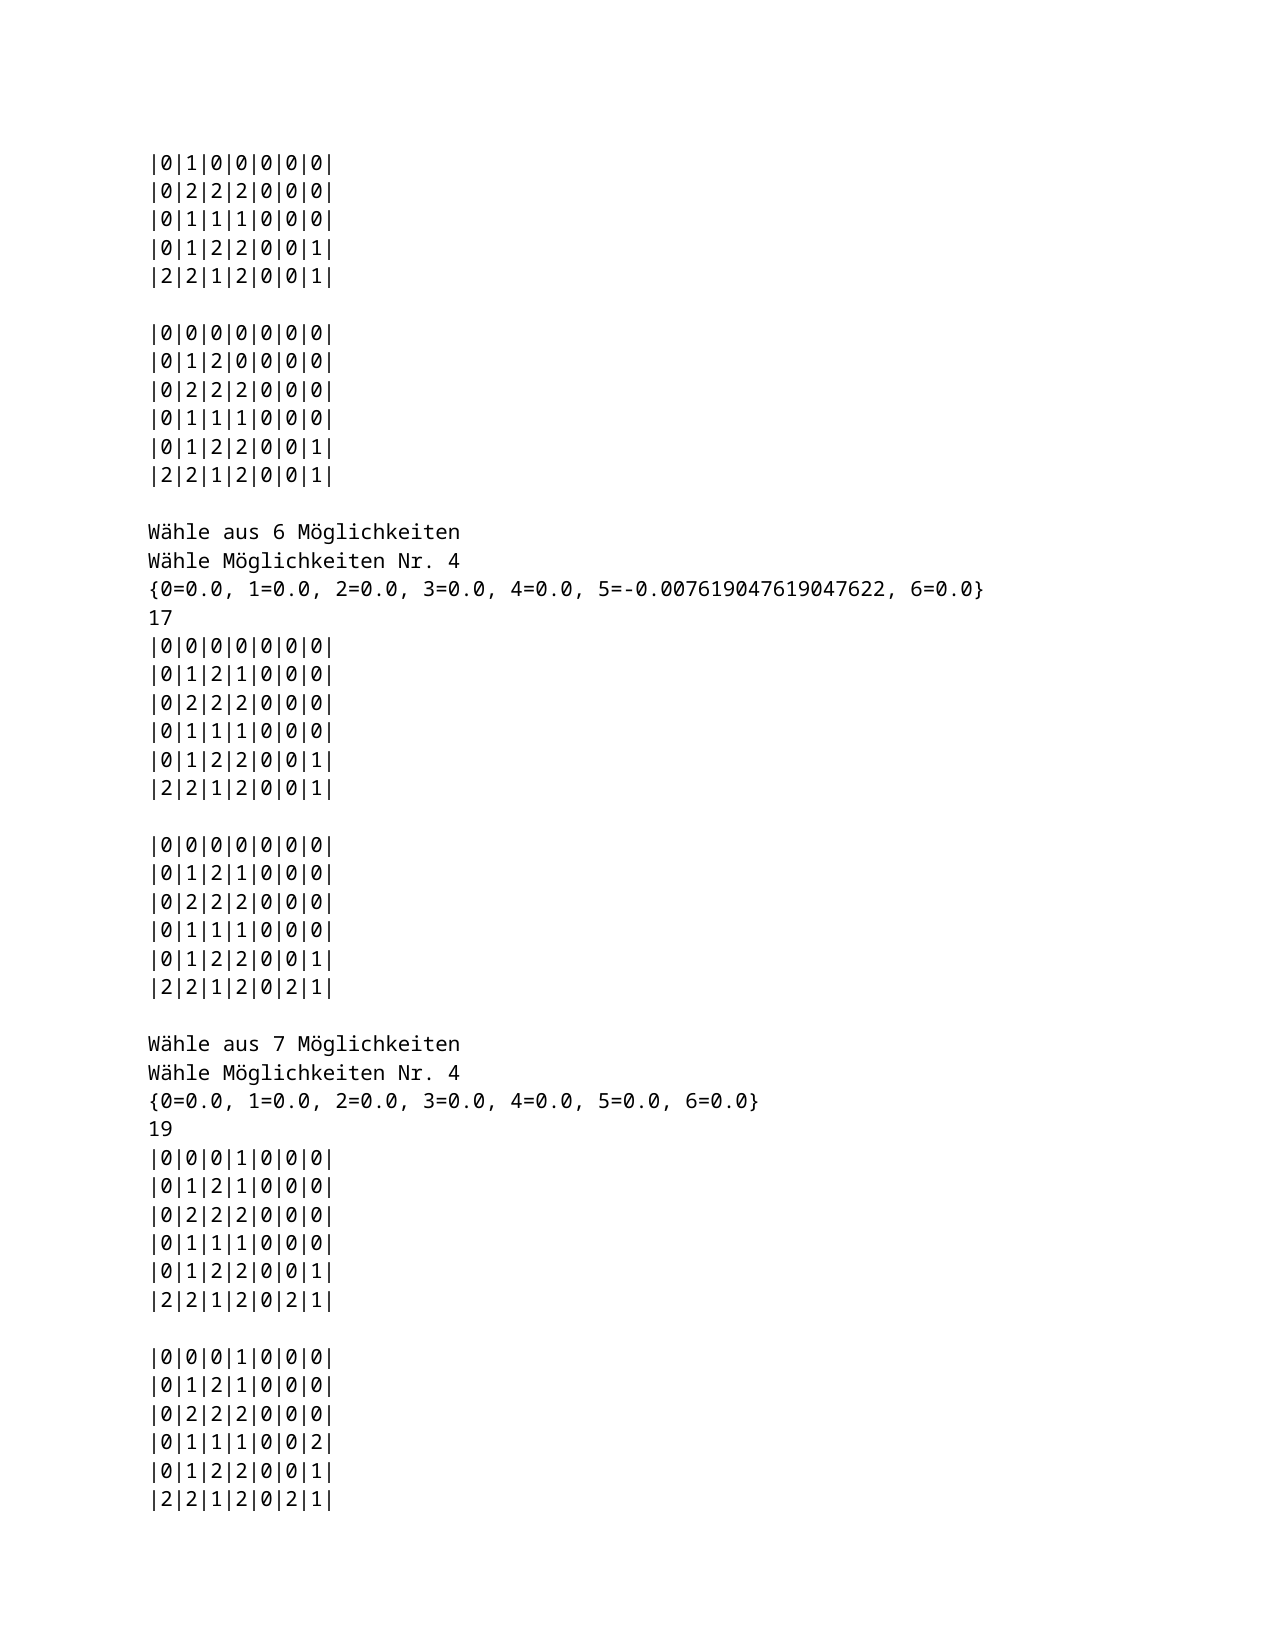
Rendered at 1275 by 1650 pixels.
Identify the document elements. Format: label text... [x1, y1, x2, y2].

text |0|1|2|2|0|0|1| [148, 1456, 1127, 1484]
text |0|1|2|1|0|0|0| [148, 659, 1127, 688]
text |0|1|2|2|0|0|1| [148, 745, 1127, 773]
text |0|2|2|2|0|0|0| [148, 887, 1127, 915]
text {0=0.0, 1=0.0, 2=0.0, 3=0.0, 4=0.0, 5=-0.007619047619047622, 6=0.0} [148, 574, 1127, 603]
text |0|1|1|1|0|0|0| [148, 915, 1127, 944]
text |2|2|1|2|0|2|1| [148, 1285, 1127, 1313]
text |2|2|1|2|0|0|1| [148, 773, 1127, 802]
text |2|2|1|2|0|2|1| [148, 1484, 1127, 1513]
text {0=0.0, 1=0.0, 2=0.0, 3=0.0, 4=0.0, 5=0.0, 6=0.0} [148, 1086, 1127, 1114]
text |2|2|1|2|0|0|1| [148, 261, 1127, 290]
text Wähle Möglichkeiten Nr. 4 [148, 546, 1127, 574]
text |0|1|2|1|0|0|0| [148, 858, 1127, 887]
text Wähle aus 7 Möglichkeiten [148, 1029, 1127, 1058]
text Wähle aus 6 Möglichkeiten [148, 517, 1127, 546]
text |0|1|2|2|0|0|1| [148, 432, 1127, 460]
text |0|1|1|1|0|0|0| [148, 716, 1127, 745]
text |0|2|2|2|0|0|0| [148, 375, 1127, 403]
text |0|2|2|2|0|0|0| [148, 1200, 1127, 1228]
text |0|2|2|2|0|0|0| [148, 688, 1127, 716]
text |0|0|0|0|0|0|0| [148, 631, 1127, 659]
text |0|0|0|0|0|0|0| [148, 318, 1127, 347]
text |0|1|2|2|0|0|1| [148, 233, 1127, 261]
text |0|1|1|1|0|0|0| [148, 403, 1127, 432]
text |0|1|2|1|0|0|0| [148, 1171, 1127, 1200]
text |0|2|2|2|0|0|0| [148, 1399, 1127, 1427]
text |0|1|1|1|0|0|0| [148, 1228, 1127, 1257]
text |0|1|1|1|0|0|0| [148, 204, 1127, 233]
text |0|1|2|0|0|0|0| [148, 347, 1127, 375]
text 17 [148, 603, 1127, 631]
text Wähle Möglichkeiten Nr. 4 [148, 1058, 1127, 1086]
text |0|1|2|2|0|0|1| [148, 1257, 1127, 1285]
text |2|2|1|2|0|0|1| [148, 460, 1127, 489]
text |0|1|0|0|0|0|0| [148, 148, 1127, 176]
text |0|0|0|1|0|0|0| [148, 1342, 1127, 1370]
text |2|2|1|2|0|2|1| [148, 972, 1127, 1001]
text |0|1|1|1|0|0|2| [148, 1427, 1127, 1456]
text |0|2|2|2|0|0|0| [148, 176, 1127, 204]
text |0|1|2|2|0|0|1| [148, 944, 1127, 972]
text 19 [148, 1114, 1127, 1143]
text |0|0|0|0|0|0|0| [148, 830, 1127, 858]
text |0|0|0|1|0|0|0| [148, 1143, 1127, 1171]
text |0|1|2|1|0|0|0| [148, 1370, 1127, 1399]
